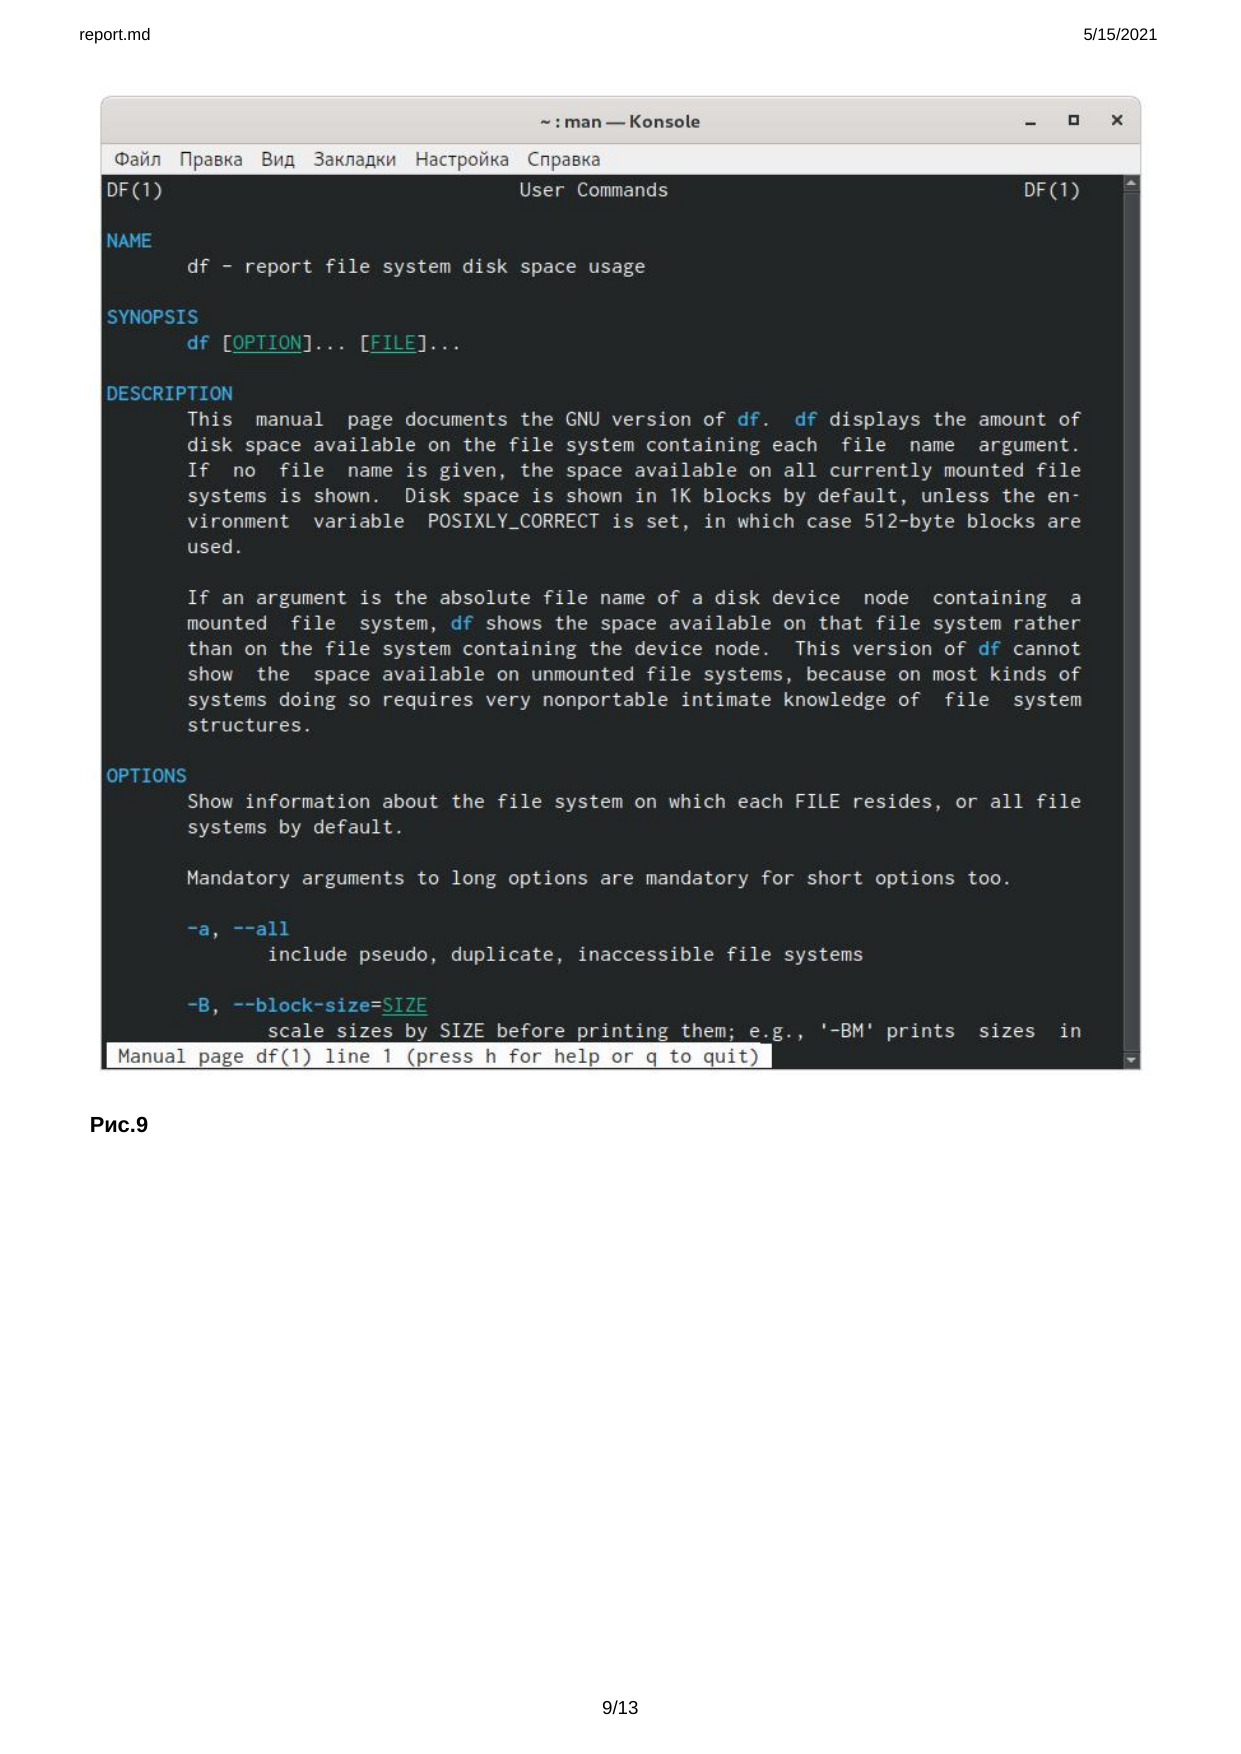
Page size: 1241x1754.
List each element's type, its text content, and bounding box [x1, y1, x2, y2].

text Рис.9 [89, 1112, 1161, 1138]
text report.md 5/15/2021 [79, 24, 1161, 43]
text 9/13 [79, 1697, 1161, 1719]
picture [89, 87, 1153, 1082]
